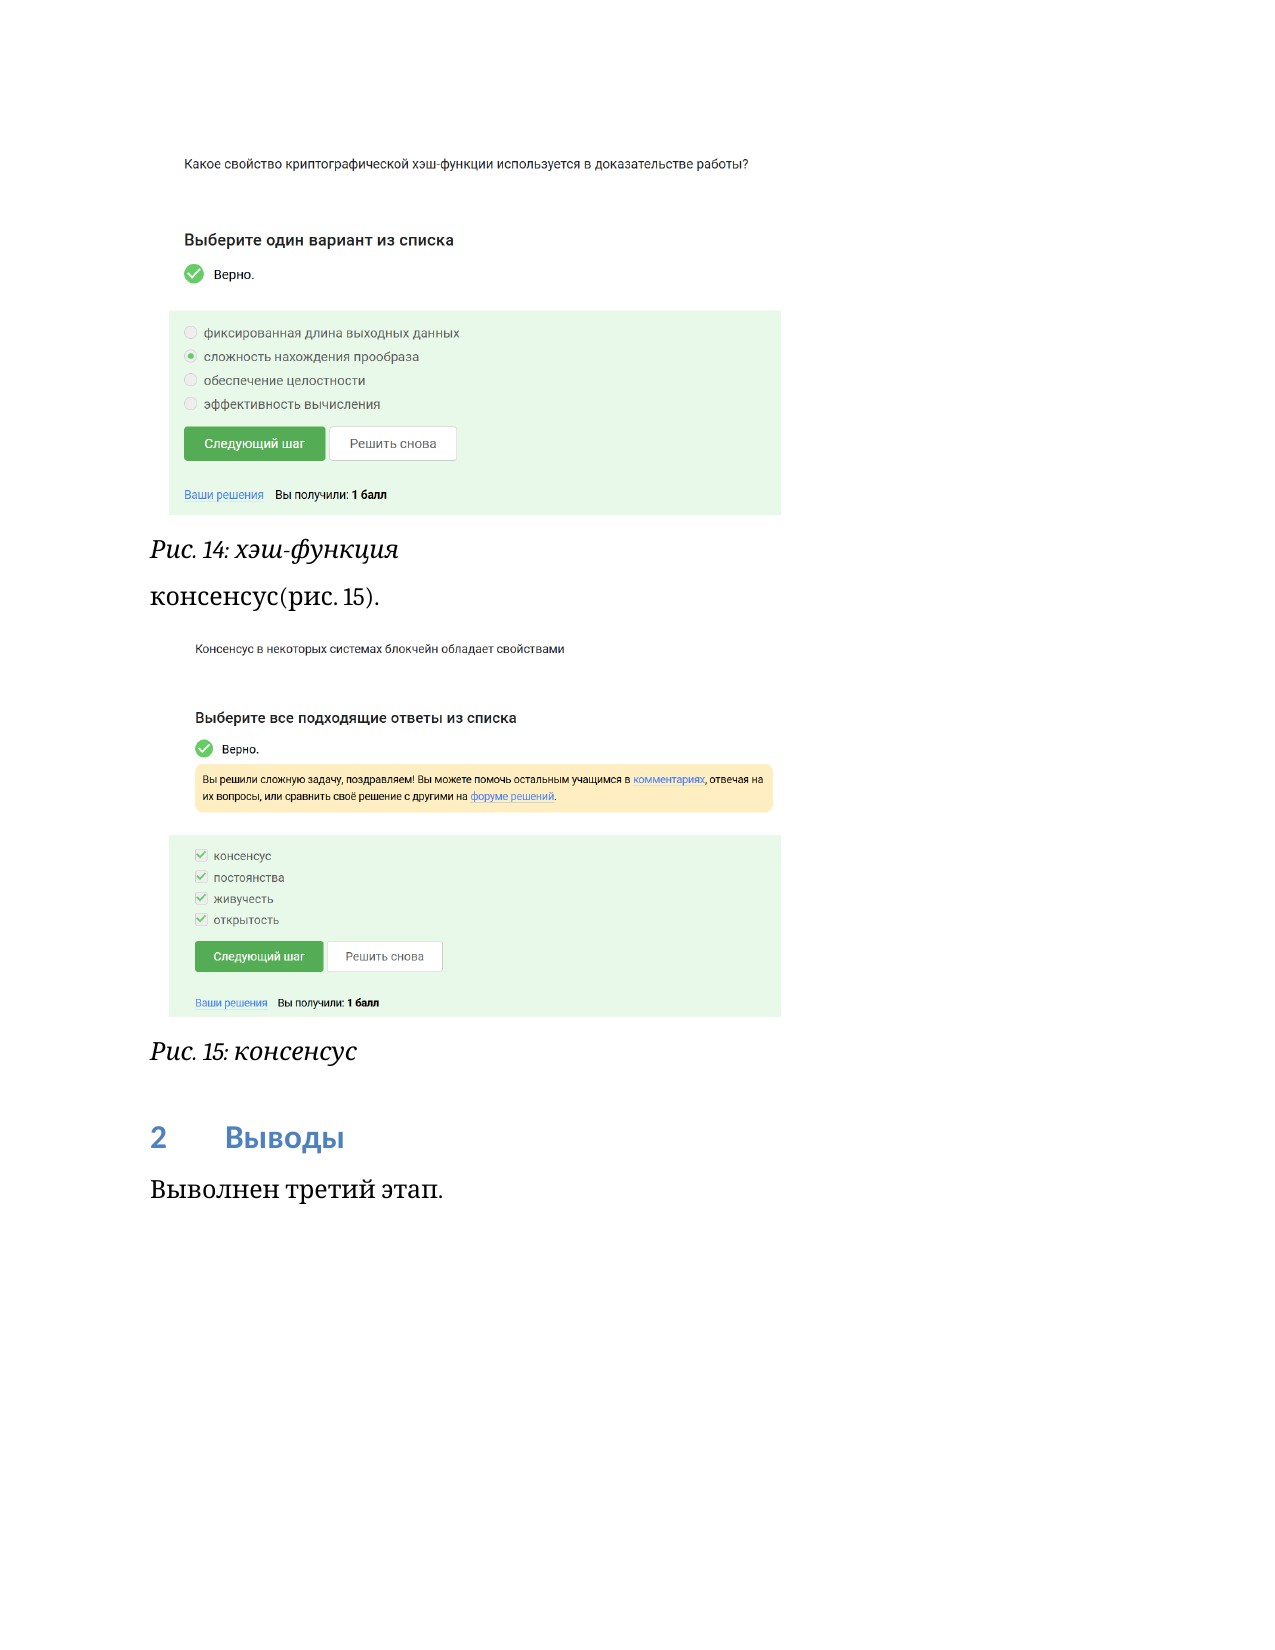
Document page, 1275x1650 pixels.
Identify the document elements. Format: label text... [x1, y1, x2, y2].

text консенсус(рис. 15). [150, 583, 1125, 612]
picture [168, 630, 782, 1017]
subtitle 2 Выводы [150, 1116, 1125, 1157]
text Выволнен третий этап. [150, 1176, 1125, 1204]
text Рис. 15: консенсус [150, 1037, 1125, 1066]
picture [168, 150, 782, 515]
text Рис. 14: хэш-функция [150, 536, 1125, 564]
